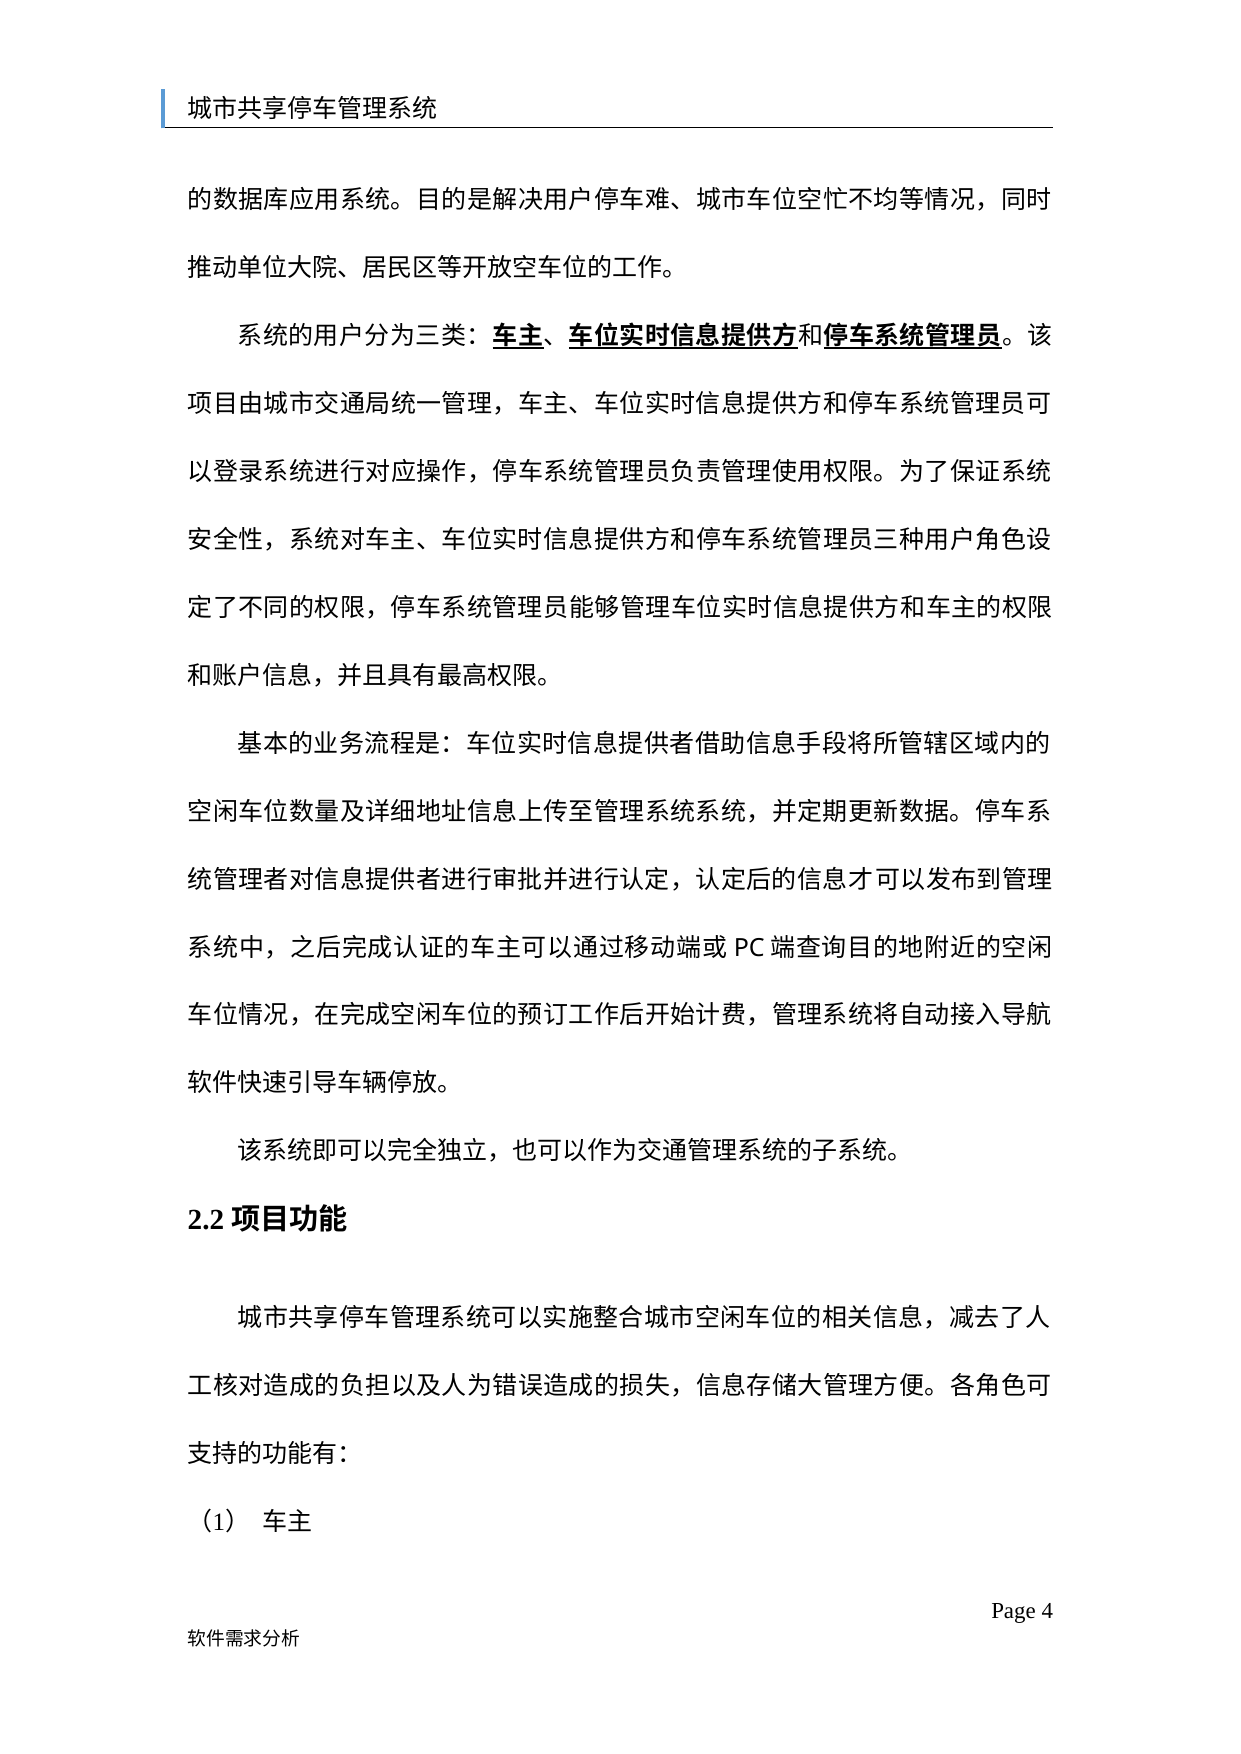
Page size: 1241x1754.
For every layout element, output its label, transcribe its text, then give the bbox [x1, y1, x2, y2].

list 车主 [187, 1485, 1053, 1553]
text 城市共享停车管理系统可以实施整合城市空闲车位的相关信息，减去了人工核对造成的负担以及人为错误造成的损失，信息存储大管理方便。各角色可支持的功能有： [187, 1282, 1053, 1485]
text 该系统即可以完全独立，也可以作为交通管理系统的子系统。 [187, 1115, 1053, 1183]
text 系统的用户分为三类：车主、车位实时信息提供方和停车系统管理员。该项目由城市交通局统一管理，车主、车位实时信息提供方和停车系统管理员可以登录系统进行对应操作，停车系统管理员负责管理使用权限。为了保证系统安全性，系统对车主、车位实时信息提供方和停车系统管理员三种用户角色设定了不同的权限，停车系统管理员能够管理车位实时信息提供方和车主的权限和账户信息，并且具有最高权限。 [187, 300, 1053, 707]
text 基本的业务流程是：车位实时信息提供者借助信息手段将所管辖区域内的空闲车位数量及详细地址信息上传至管理系统系统，并定期更新数据。停车系统管理者对信息提供者进行审批并进行认定，认定后的信息才可以发布到管理系统中，之后完成认证的车主可以通过移动端或PC端查询目的地附近的空闲车位情况，在完成空闲车位的预订工作后开始计费，管理系统将自动接入导航软件快速引导车辆停放。 [187, 707, 1053, 1115]
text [187, 164, 1053, 300]
subtitle 2.2 项目功能 [187, 1183, 1053, 1251]
